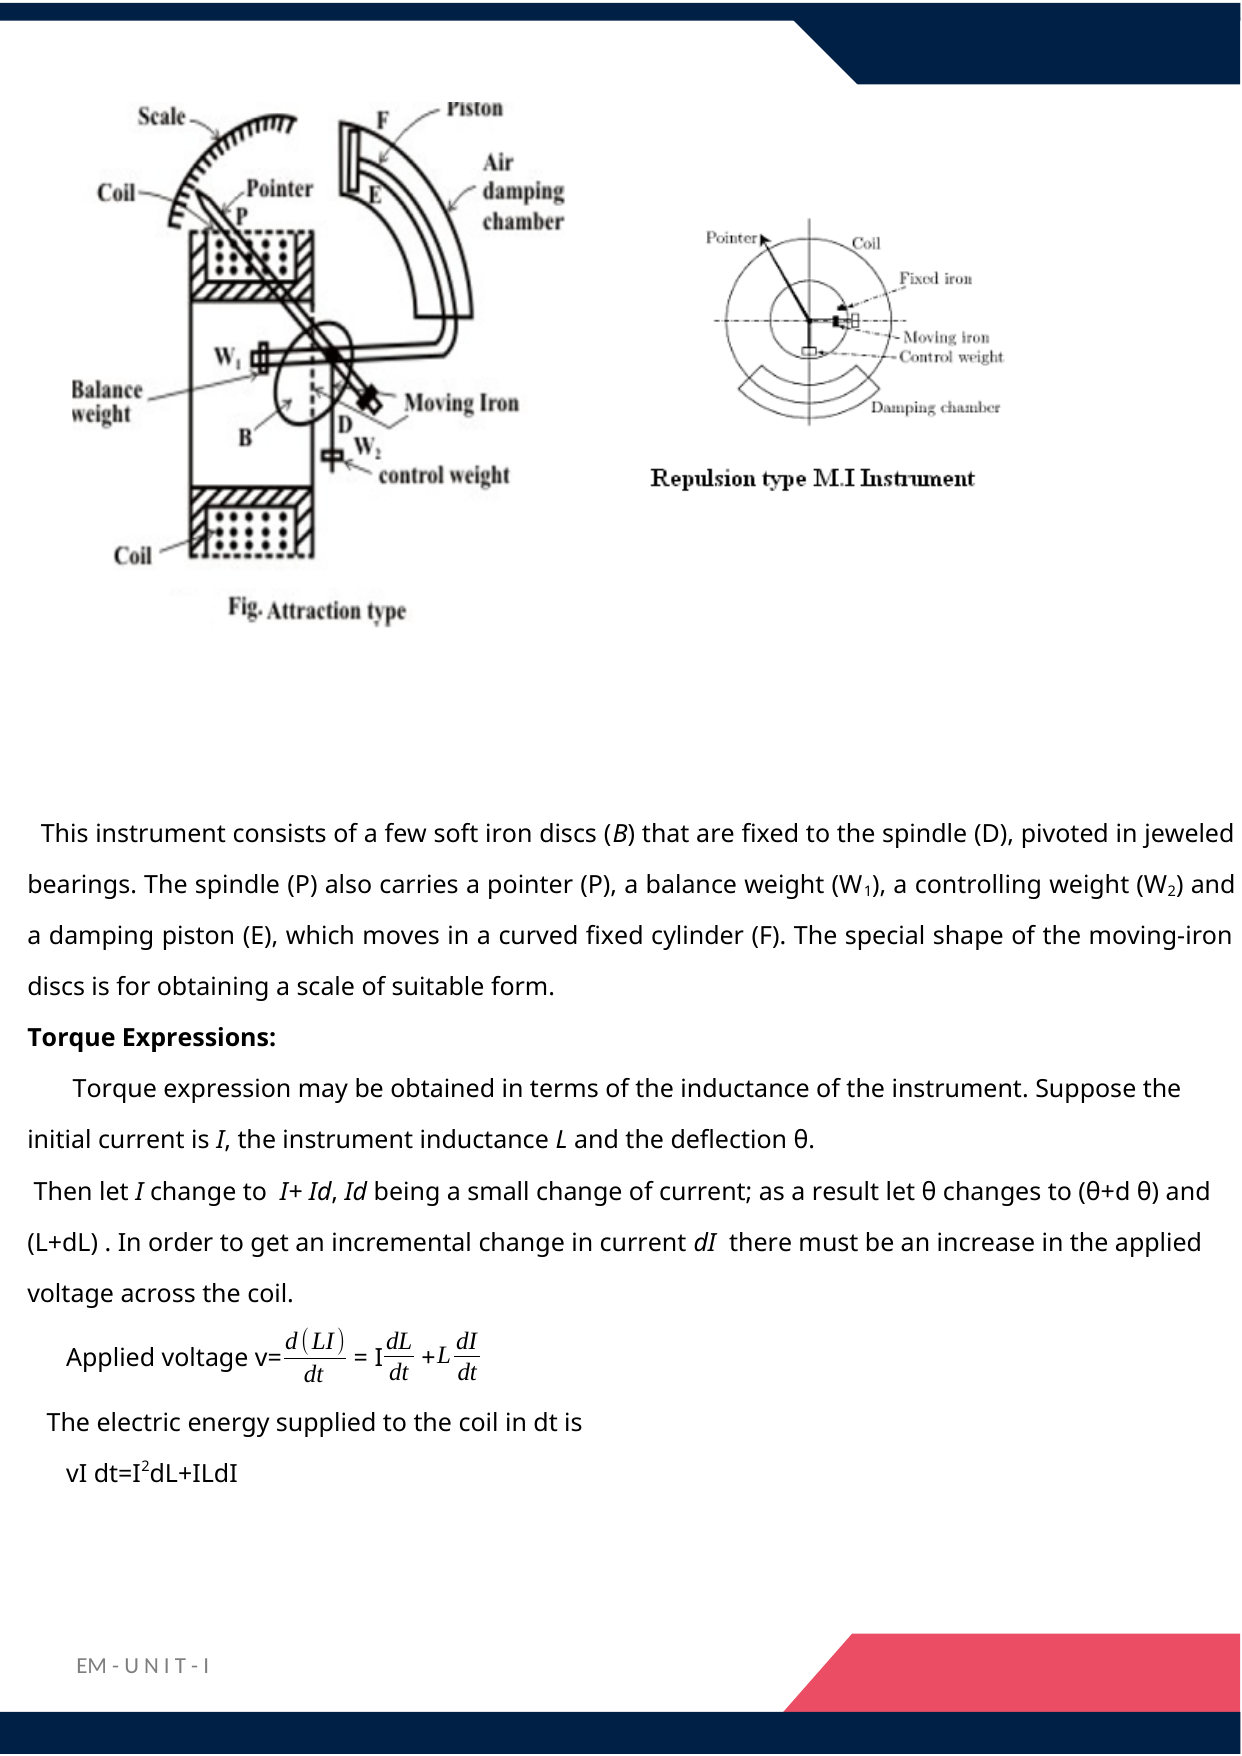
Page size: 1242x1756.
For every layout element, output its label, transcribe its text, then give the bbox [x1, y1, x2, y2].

text This instrument consists of a few soft iron discs (B) that are fixed to the spindle (D), pivoted in jeweled bearings. The spindle (P) also carries a pointer (P), a balance weight (W1), a controlling weight (W2) and a damping piston (E), which moves in a curved fixed cylinder (F). The special shape of the moving-iron discs is for obtaining a scale of suitable form. [27, 816, 1235, 1003]
text Torque expression may be obtained in terms of the inductance of the instrument. Suppose the initial current is I, the instrument inductance L and the deflection θ. [27, 1071, 1235, 1156]
text Then let I change to I+ Id, Id being a small change of current; as a result let θ changes to (θ+d θ) and (L+dL) . In order to get an incremental change in current dI there must be an increase in the applied voltage across the coil. [27, 1173, 1235, 1309]
text The electric energy supplied to the coil in dt is [27, 1404, 1235, 1438]
text vI dt=I2dL+ILdI [27, 1456, 1235, 1489]
text Applied voltage v= = I + [27, 1326, 1235, 1387]
picture [72, 102, 1030, 654]
text Torque Expressions: [27, 1020, 1235, 1054]
